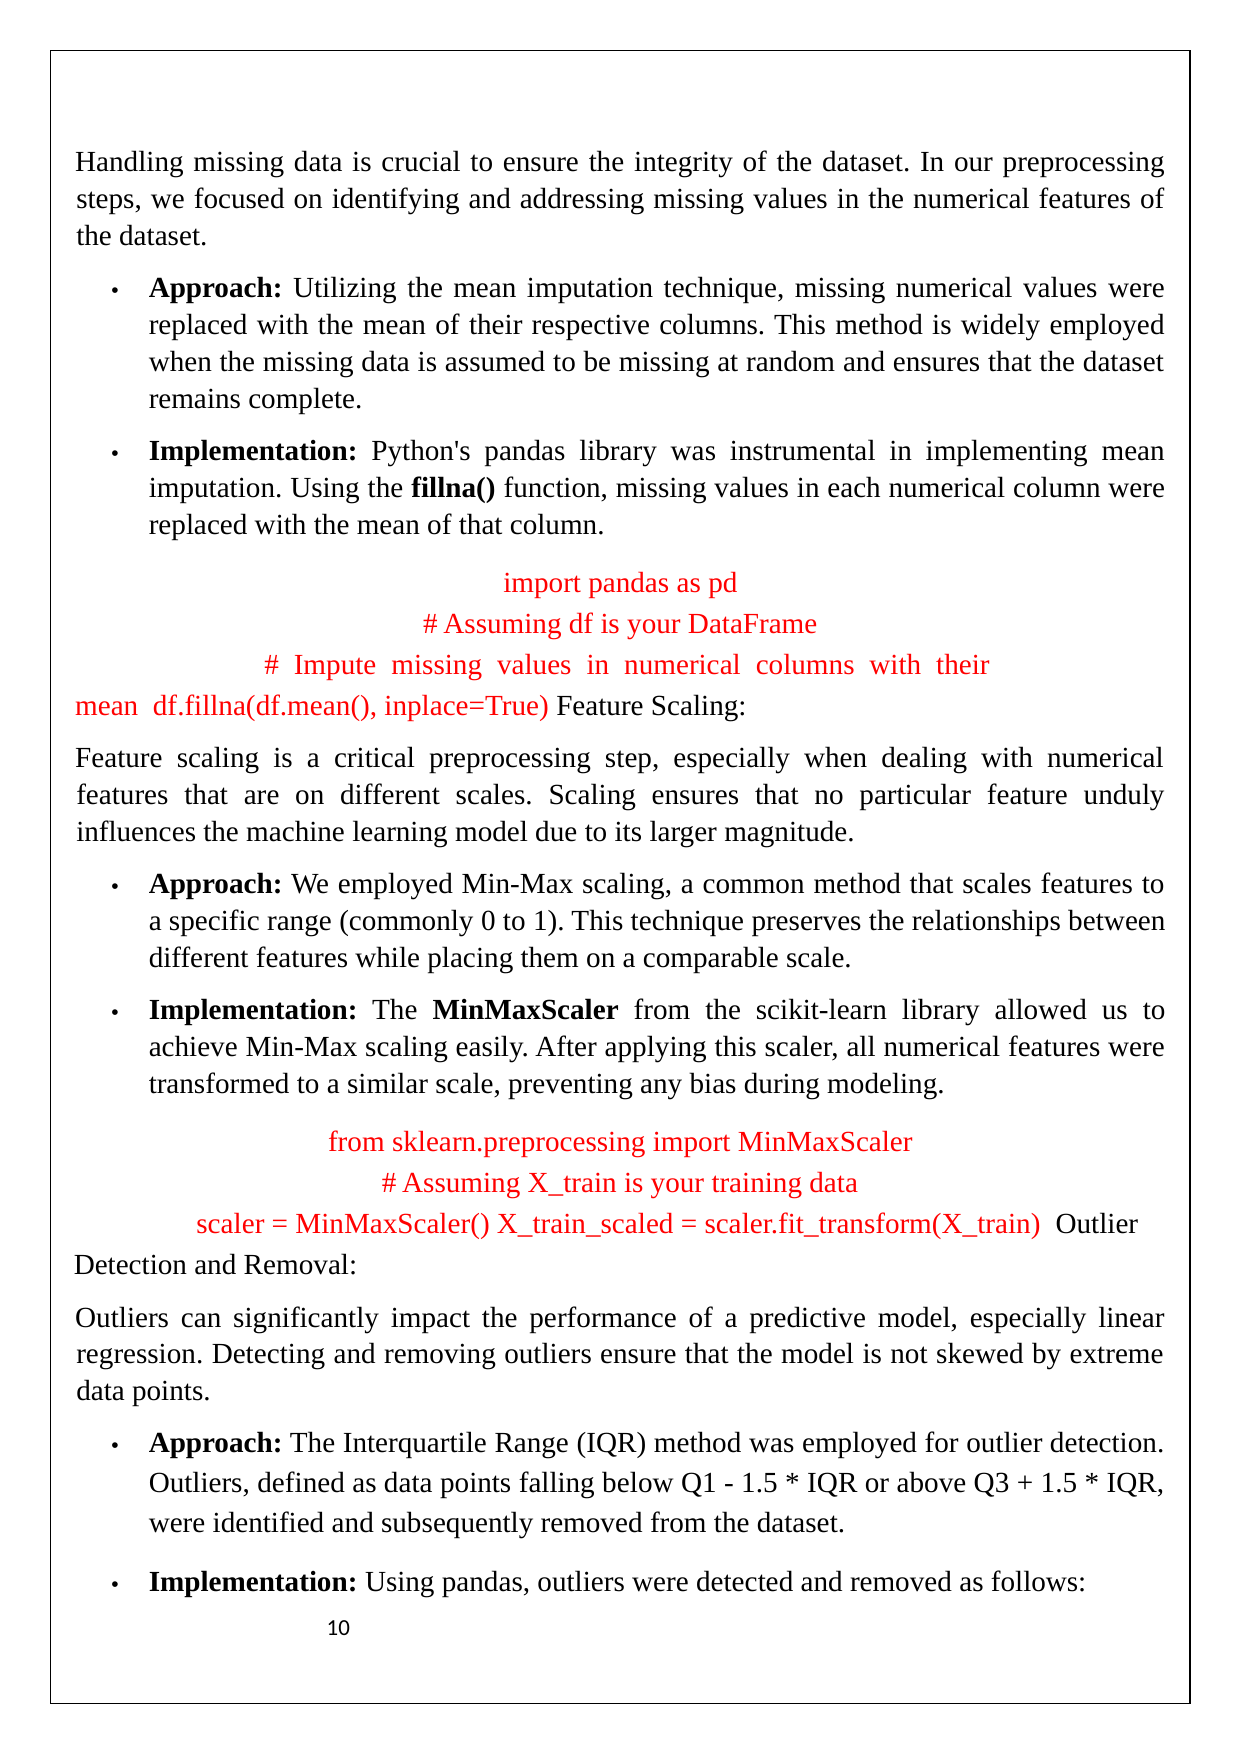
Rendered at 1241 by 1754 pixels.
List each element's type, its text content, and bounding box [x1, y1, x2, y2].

list Approach: We employed Min-Max scaling, a common method that scales features to a specific range (commonly 0 to 1). This technique preserves the relationships between different features while placing them on a comparable scale. [111, 866, 1166, 973]
text Outliers can significantly impact the performance of a predictive model, especially linear regression. Detecting and removing outliers ensure that the model is not skewed by extreme data points. [75, 1300, 1166, 1407]
list Approach: Utilizing the mean imputation technique, missing numerical values were replaced with the mean of their respective columns. This method is widely employed when the missing data is assumed to be missing at random and ensures that the dataset remains complete. [111, 270, 1166, 414]
list Approach: The Interquartile Range (IQR) method was employed for outlier detection. Outliers, defined as data points falling below Q1 - 1.5 * IQR or above Q3 + 1.5 * IQR, were identified and subsequently removed from the dataset. [111, 1426, 1166, 1539]
list Implementation: The MinMaxScaler from the scikit-learn library allowed us to achieve Min-Max scaling easily. After applying this scaler, all numerical features were transformed to a similar scale, preventing any bias during modeling. [111, 992, 1166, 1099]
text import pandas as pd [119, 565, 1122, 598]
list Implementation: Using pandas, outliers were detected and removed as follows: [111, 1564, 1166, 1597]
text # Impute missing values in numerical columns with their mean df.fillna(df.mean(), inplace=True) Feature Scaling: [75, 647, 991, 722]
text # Assuming df is your DataFrame [119, 606, 1122, 639]
text # Assuming X_train is your training data [119, 1165, 1121, 1198]
text Handling missing data is crucial to ensure the integrity of the dataset. In our preprocessing steps, we focused on identifying and addressing missing values in the numerical features of the dataset. [75, 144, 1166, 251]
text from sklearn.preprocessing import MinMaxScaler [119, 1124, 1122, 1157]
text Feature scaling is a critical preprocessing step, especially when dealing with numerical features that are on different scales. Scaling ensures that no particular feature unduly influences the machine learning model due to its larger magnitude. [75, 741, 1166, 848]
list Implementation: Python's pandas library was instrumental in implementing mean imputation. Using the fillna() function, missing values in each numerical column were replaced with the mean of that column. [111, 433, 1166, 540]
text scaler = MinMaxScaler() X_train_scaled = scaler.fit_transform(X_train) Outlier Detection and Removal: [73, 1206, 1139, 1281]
